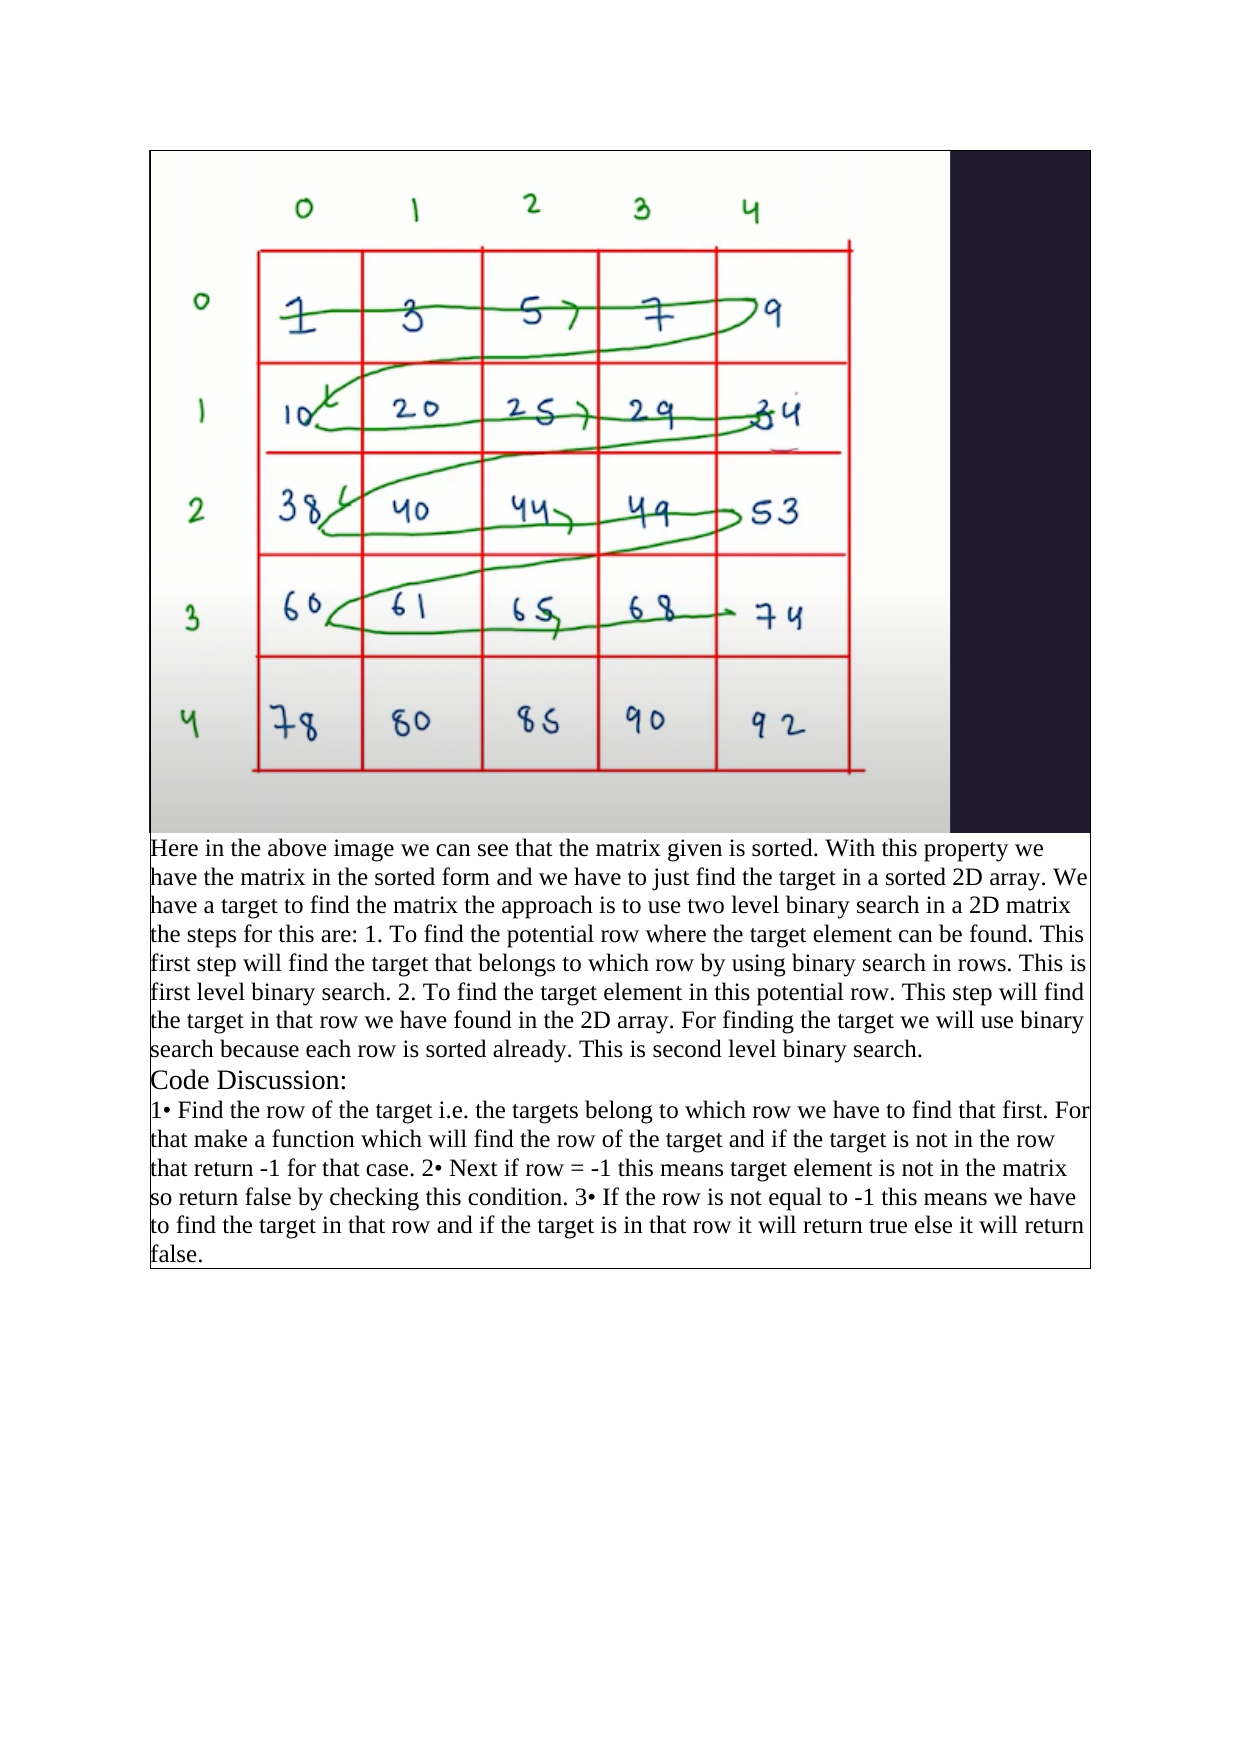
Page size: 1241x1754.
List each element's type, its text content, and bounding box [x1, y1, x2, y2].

text Code Discussion: [151, 1063, 1090, 1095]
picture [151, 151, 951, 833]
text Here in the above image we can see that the matrix given is sorted. With this property we have the matrix in the sorted form and we have to just find the target in a sorted 2D array. We have a target to find the matrix the approach is to use two level binary search in a 2D matrix the steps for this are: 1. To find the potential row where the target element can be found. This first step will find the target that belongs to which row by using binary search in rows. This is first level binary search. 2. To find the target element in this potential row. This step will find the target in that row we have found in the 2D array. For finding the target we will use binary search because each row is sorted already. This is second level binary search. [151, 833, 1090, 1063]
text 1• Find the row of the target i.e. the targets belong to which row we have to find that first. For that make a function which will find the row of the target and if the target is not in the row that return -1 for that case. 2• Next if row = -1 this means target element is not in the matrix so return false by checking this condition. 3• If the row is not equal to -1 this means we have to find the target in that row and if the target is in that row it will return true else it will return false. [151, 1095, 1090, 1268]
